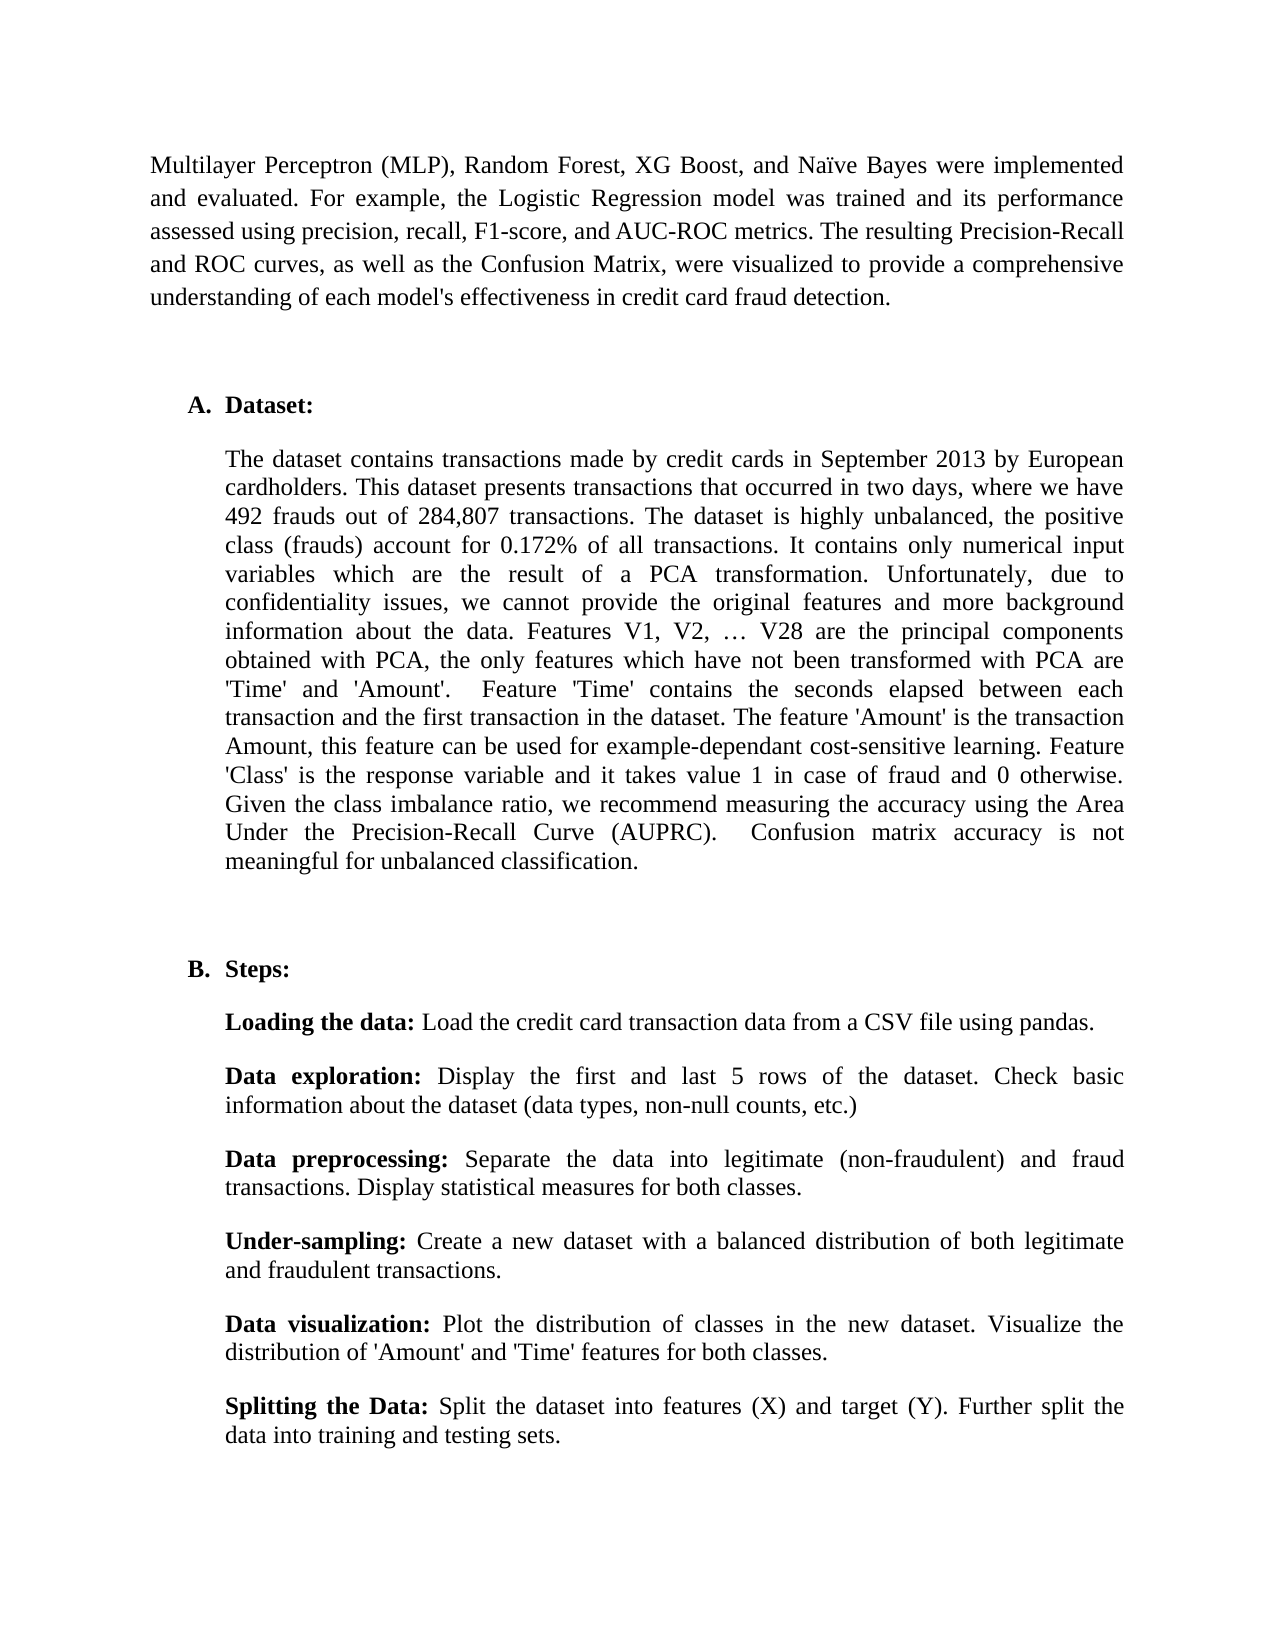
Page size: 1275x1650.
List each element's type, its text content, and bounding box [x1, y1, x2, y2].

text Under-sampling: Create a new dataset with a balanced distribution of both legitimate and fraudulent transactions. [225, 1226, 1125, 1284]
list Steps: [187, 954, 1125, 982]
text Data preprocessing: Separate the data into legitimate (non-fraudulent) and fraud transactions. Display statistical measures for both classes. [225, 1144, 1125, 1201]
text Splitting the Data: Split the dataset into features (X) and target (Y). Further split the data into training and testing sets. [225, 1391, 1125, 1449]
text Data visualization: Plot the distribution of classes in the new dataset. Visualize the distribution of 'Amount' and 'Time' features for both classes. [225, 1309, 1125, 1366]
text Data exploration: Display the first and last 5 rows of the dataset. Check basic information about the dataset (data types, non-null counts, etc.) [225, 1061, 1125, 1119]
list Dataset: [187, 390, 1125, 418]
text The dataset contains transactions made by credit cards in September 2013 by European cardholders. This dataset presents transactions that occurred in two days, where we have 492 frauds out of 284,807 transactions. The dataset is highly unbalanced, the positive class (frauds) account for 0.172% of all transactions. It contains only numerical input variables which are the result of a PCA transformation. Unfortunately, due to confidentiality issues, we cannot provide the original features and more background information about the data. Features V1, V2, … V28 are the principal components obtained with PCA, the only features which have not been transformed with PCA are 'Time' and 'Amount'. Feature 'Time' contains the seconds elapsed between each transaction and the first transaction in the dataset. The feature 'Amount' is the transaction Amount, this feature can be used for example-dependant cost-sensitive learning. Feature 'Class' is the response variable and it takes value 1 in case of fraud and 0 otherwise. Given the class imbalance ratio, we recommend measuring the accuracy using the Area Under the Precision-Recall Curve (AUPRC). Confusion matrix accuracy is not meaningful for unbalanced classification. [225, 444, 1125, 875]
text Loading the data: Load the credit card transaction data from a CSV file using pandas. [225, 1007, 1125, 1036]
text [150, 150, 1125, 311]
